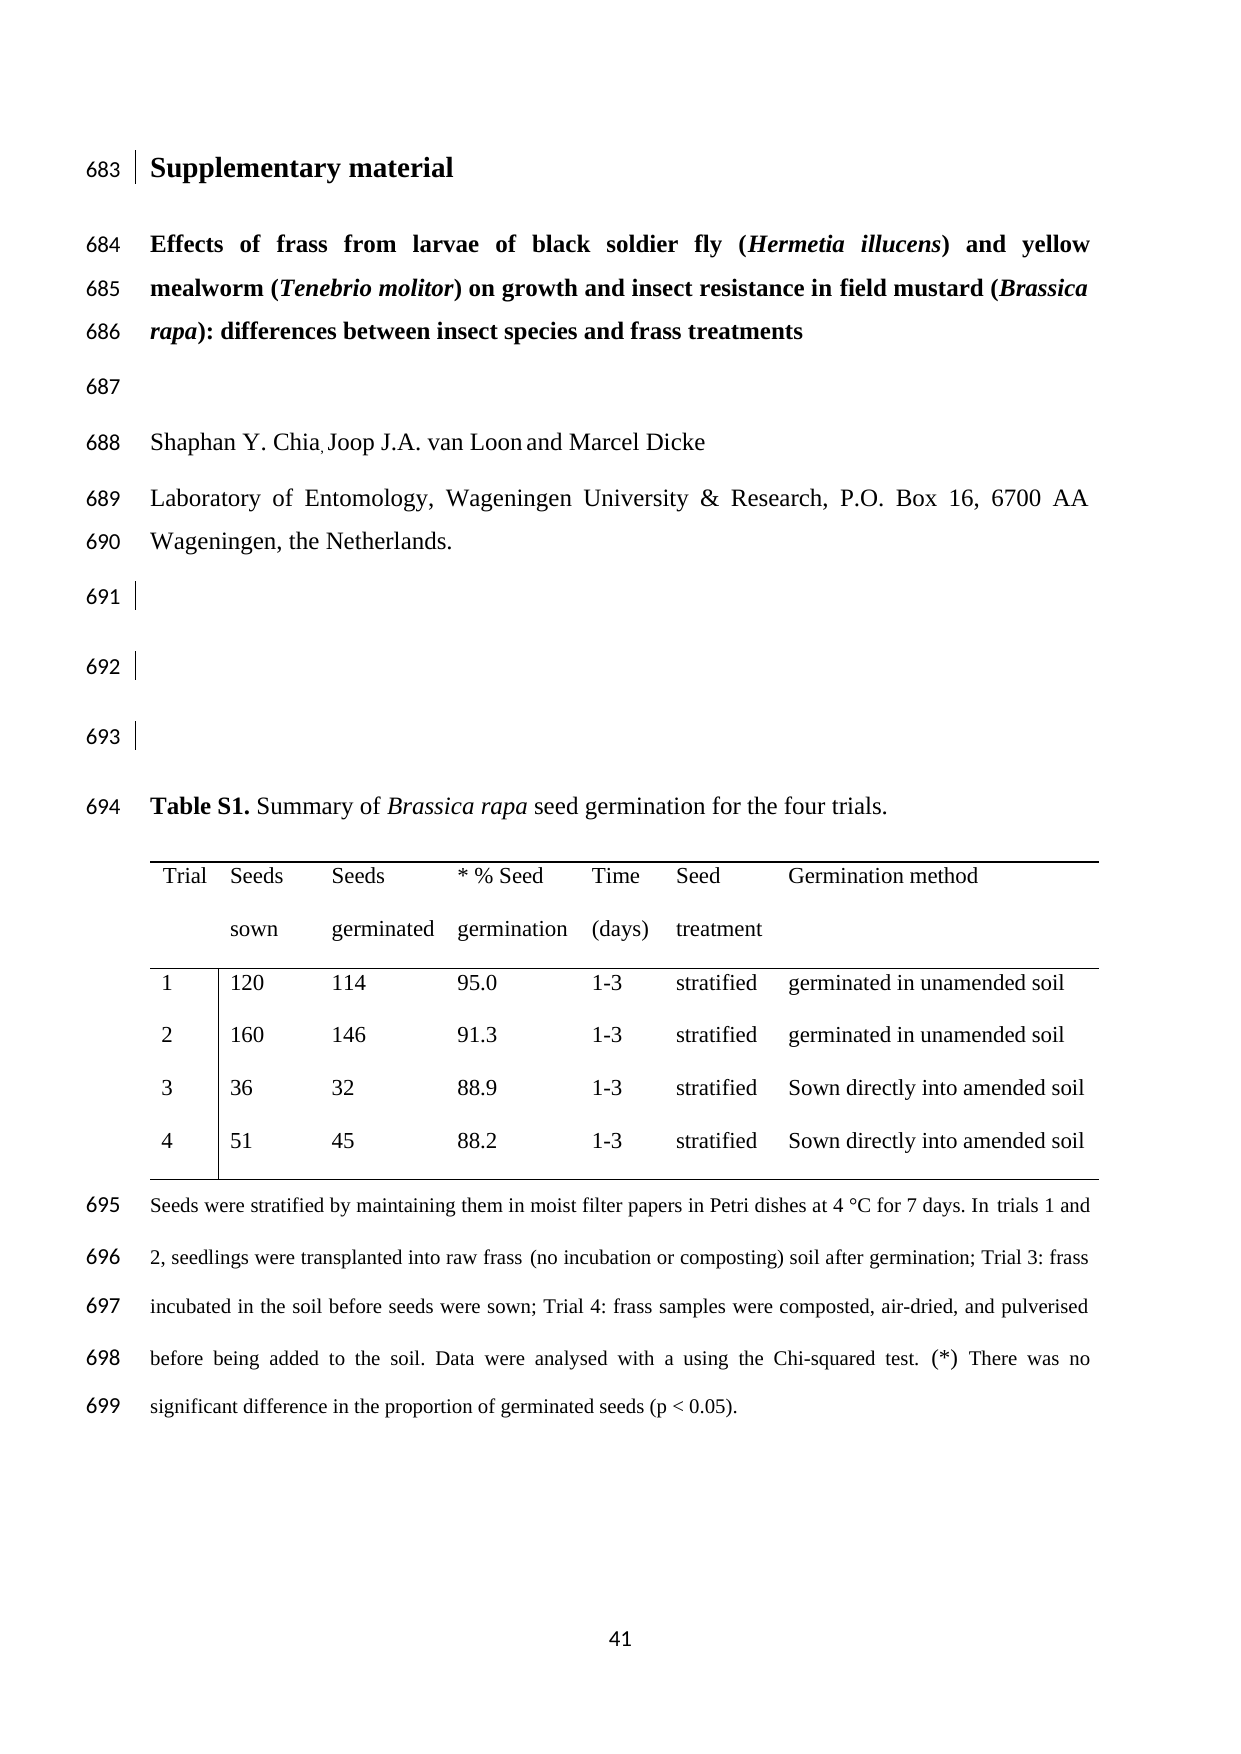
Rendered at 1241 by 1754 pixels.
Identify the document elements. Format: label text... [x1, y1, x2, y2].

table_cell 95.0 [446, 969, 580, 1021]
table_header Seed treatment [665, 863, 777, 968]
table_cell 4 [150, 1127, 218, 1179]
table_cell germinated in unamended soil [777, 1021, 1099, 1074]
table_cell 1-3 [580, 969, 664, 1021]
table_cell 146 [320, 1021, 446, 1074]
table_header Time (days) [580, 863, 664, 968]
table_cell 1-3 [580, 1074, 664, 1127]
table_cell stratified [665, 1127, 777, 1179]
table_cell 2 [150, 1021, 218, 1074]
table_cell 36 [219, 1074, 320, 1127]
text Seeds were stratified by maintaining them in moist filter papers in Petri dishes at 4 °C for 7 days. In trials 1 and 2, seedlings were transplanted into raw frass (no incubation or composting) soil after germination; Trial 3: frass incubated in the soil before seeds were sown; Trial 4: frass samples were composted, air-dried, and pulverised before being added to the soil. Data were analysed with a using the Chi-squared test. (*) There was no significant difference in the proportion of germinated seeds (p < 0.05). [150, 1193, 1090, 1418]
table_cell 88.2 [446, 1127, 580, 1179]
table_header Trial [150, 863, 218, 968]
table_cell stratified [665, 969, 777, 1021]
text Laboratory of Entomology, Wageningen University & Research, P.O. Box 16, 6700 AA Wageningen, the Netherlands. [150, 483, 1090, 554]
table_cell 1 [150, 969, 218, 1021]
table_cell 160 [219, 1021, 320, 1074]
table_cell stratified [665, 1074, 777, 1127]
table_cell 88.9 [446, 1074, 580, 1127]
table_header Seeds germinated [320, 863, 446, 968]
table_cell germinated in unamended soil [777, 969, 1099, 1021]
table_header Germination method [777, 863, 1099, 968]
table_cell Sown directly into amended soil [777, 1127, 1099, 1179]
table_cell 91.3 [446, 1021, 580, 1074]
table_cell 32 [320, 1074, 446, 1127]
text Shaphan Y. Chia, Joop J.A. van Loon and Marcel Dicke [150, 427, 1090, 456]
text Effects of frass from larvae of black soldier fly (Hermetia illucens) and yellow mealworm (Tenebrio molitor) on growth and insect resistance in field mustard (Brassica rapa): differences between insect species and frass treatments [150, 229, 1090, 344]
table_cell 51 [219, 1127, 320, 1179]
table_cell stratified [665, 1021, 777, 1074]
table_cell 1-3 [580, 1127, 664, 1179]
text Table S1. Summary of Brassica rapa seed germination for the four trials. [150, 791, 1090, 820]
table_cell 114 [320, 969, 446, 1021]
table_cell 45 [320, 1127, 446, 1179]
table_cell 3 [150, 1074, 218, 1127]
table_header Seeds sown [219, 863, 320, 968]
table_cell 120 [219, 969, 320, 1021]
table_header * % Seed germination [446, 863, 580, 968]
table_cell Sown directly into amended soil [777, 1074, 1099, 1127]
text Supplementary material [150, 150, 1090, 183]
table_cell 1-3 [580, 1021, 664, 1074]
